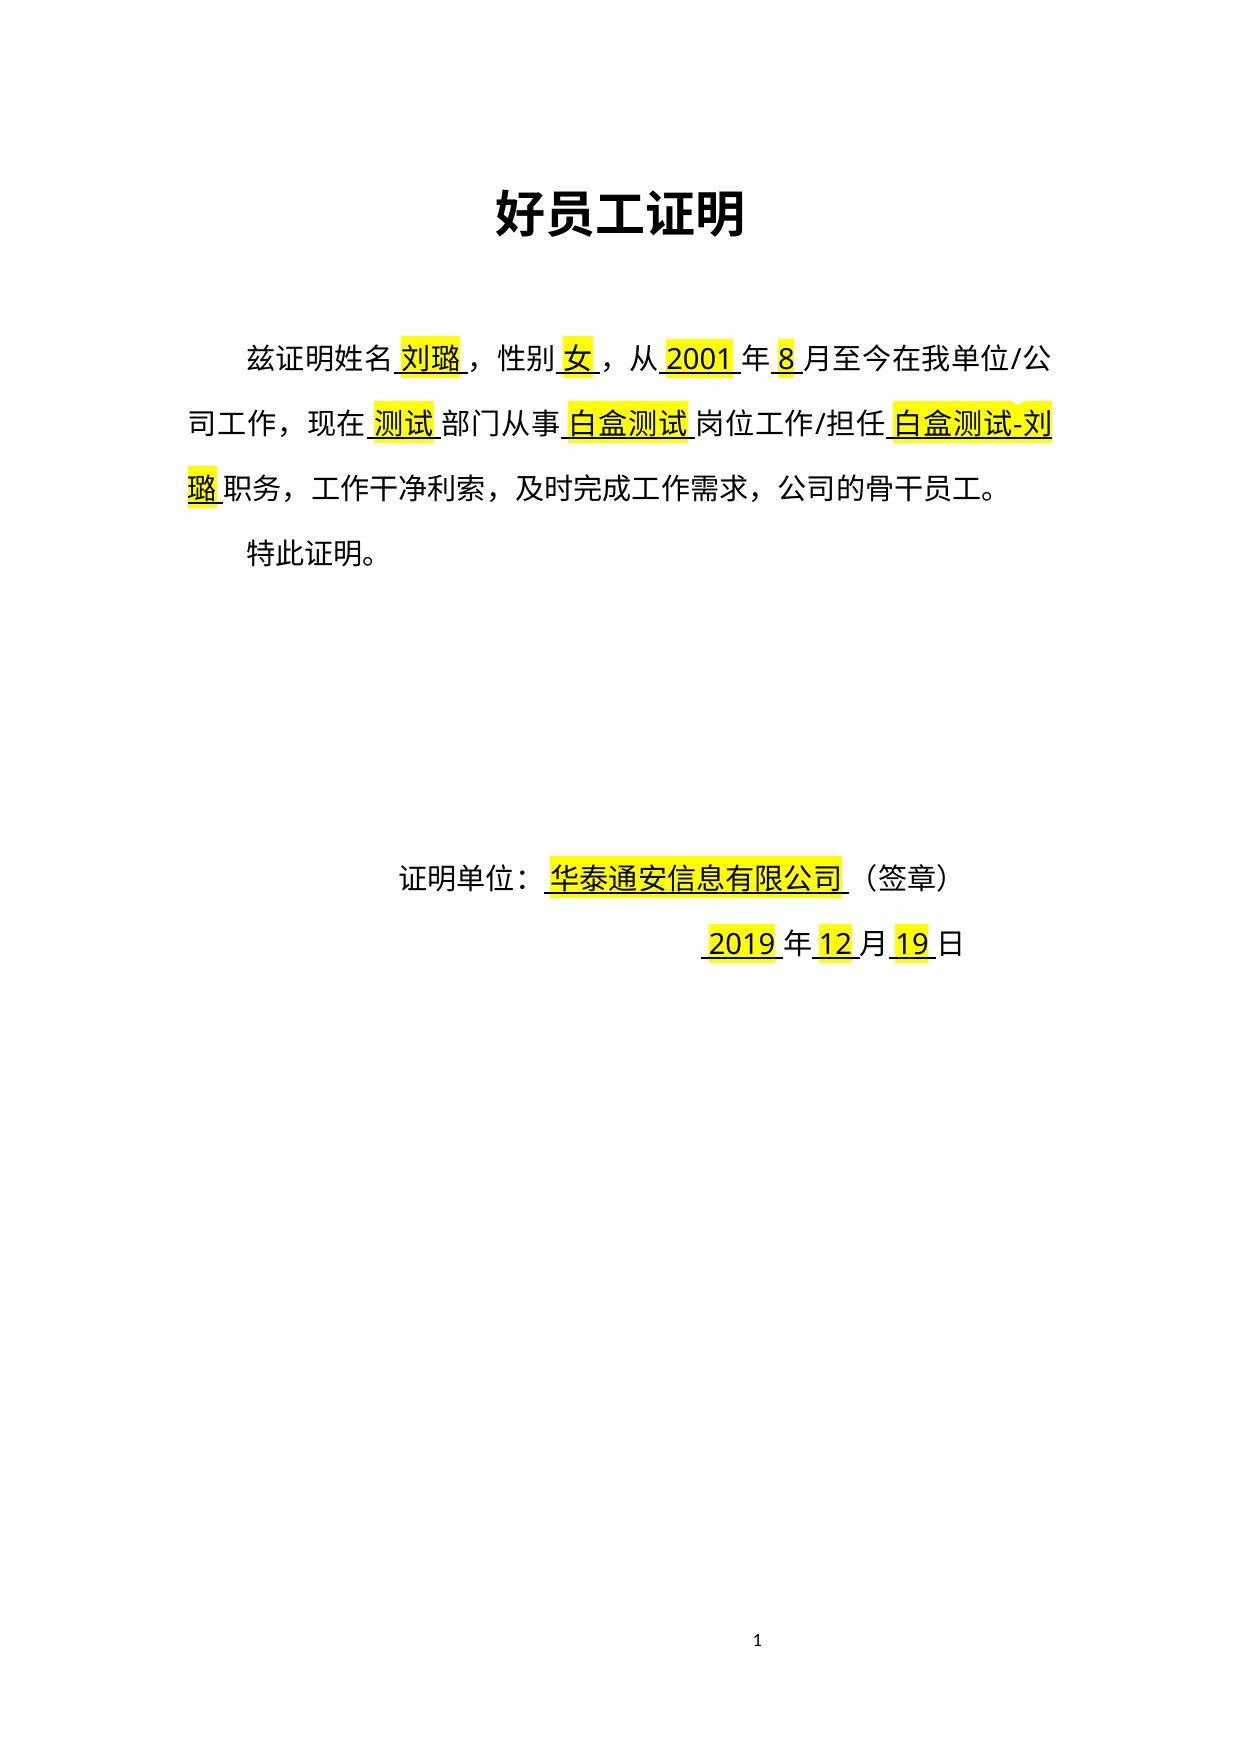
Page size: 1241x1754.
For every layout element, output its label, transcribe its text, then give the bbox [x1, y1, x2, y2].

text 特此证明。 [187, 519, 1053, 584]
text 证明单位： 华泰通安信息有限公司 （签章） [187, 844, 965, 909]
text 好员工证明 [187, 162, 1053, 259]
text 兹证明姓名 刘璐 ，性别 女 ，从 2001 年 8 月至今在我单位/公司工作，现在 测试 部门从事 白盒测试 岗位工作/担任 白盒测试-刘璐 职务，工作干净利索，及时完成工作需求，公司的骨干员工。 [187, 324, 1053, 519]
text 2019 年 12 月 19 日 [187, 909, 965, 974]
